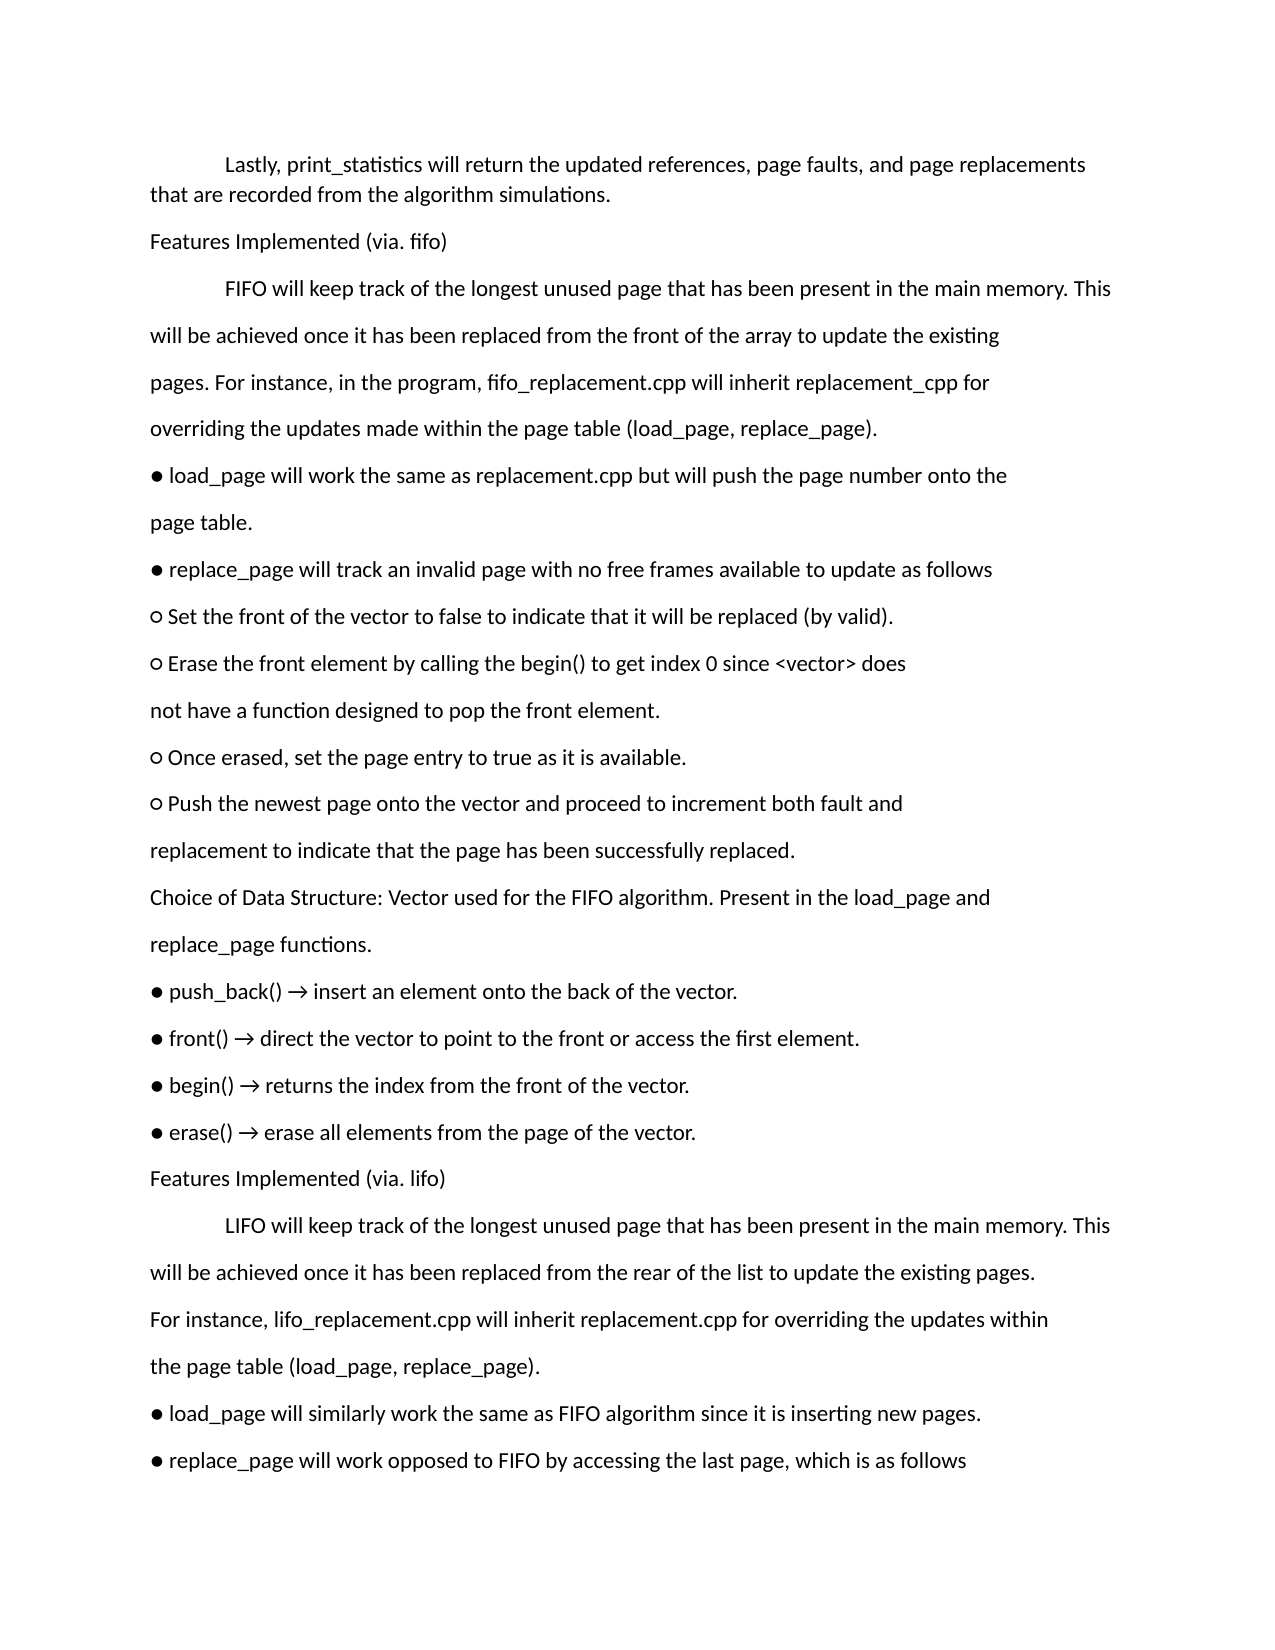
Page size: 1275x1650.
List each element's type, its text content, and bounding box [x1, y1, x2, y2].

text FIFO will keep track of the longest unused page that has been present in the main memory. This [150, 274, 1125, 302]
text ○ Once erased, set the page entry to true as it is available. [150, 743, 1125, 771]
text will be achieved once it has been replaced from the rear of the list to update the existing pages. [150, 1258, 1125, 1286]
text Choice of Data Structure: Vector used for the FIFO algorithm. Present in the load_page and [150, 883, 1125, 911]
text ● replace_page will track an invalid page with no free frames available to update as follows [150, 555, 1125, 583]
text ○ Erase the front element by calling the begin() to get index 0 since <vector> does [150, 649, 1125, 677]
text For instance, lifo_replacement.cpp will inherit replacement.cpp for overriding the updates within [150, 1305, 1125, 1333]
text LIFO will keep track of the longest unused page that has been present in the main memory. This [150, 1211, 1125, 1239]
text pages. For instance, in the program, fifo_replacement.cpp will inherit replacement_cpp for [150, 368, 1125, 396]
text ● erase() → erase all elements from the page of the vector. [150, 1118, 1125, 1146]
text replace_page functions. [150, 930, 1125, 958]
text ● front() → direct the vector to point to the front or access the first element. [150, 1024, 1125, 1052]
text ○ Push the newest page onto the vector and proceed to increment both fault and [150, 789, 1125, 818]
text overriding the updates made within the page table (load_page, replace_page). [150, 414, 1125, 443]
text the page table (load_page, replace_page). [150, 1352, 1125, 1380]
text ● begin() → returns the index from the front of the vector. [150, 1071, 1125, 1099]
text ● push_back() → insert an element onto the back of the vector. [150, 977, 1125, 1005]
text replacement to indicate that the page has been successfully replaced. [150, 836, 1125, 864]
text Features Implemented (via. fifo) [150, 227, 1125, 255]
text ● load_page will similarly work the same as FIFO algorithm since it is inserting new pages. [150, 1399, 1125, 1427]
text page table. [150, 508, 1125, 536]
text Lastly, print_statistics will return the updated references, page faults, and page replacements that are recorded from the algorithm simulations. [150, 150, 1125, 208]
text ● load_page will work the same as replacement.cpp but will push the page number onto the [150, 461, 1125, 489]
text ● replace_page will work opposed to FIFO by accessing the last page, which is as follows [150, 1446, 1125, 1474]
text Features Implemented (via. lifo) [150, 1164, 1125, 1193]
text will be achieved once it has been replaced from the front of the array to update the existing [150, 321, 1125, 349]
text not have a function designed to pop the front element. [150, 696, 1125, 724]
text ○ Set the front of the vector to false to indicate that it will be replaced (by valid). [150, 602, 1125, 630]
